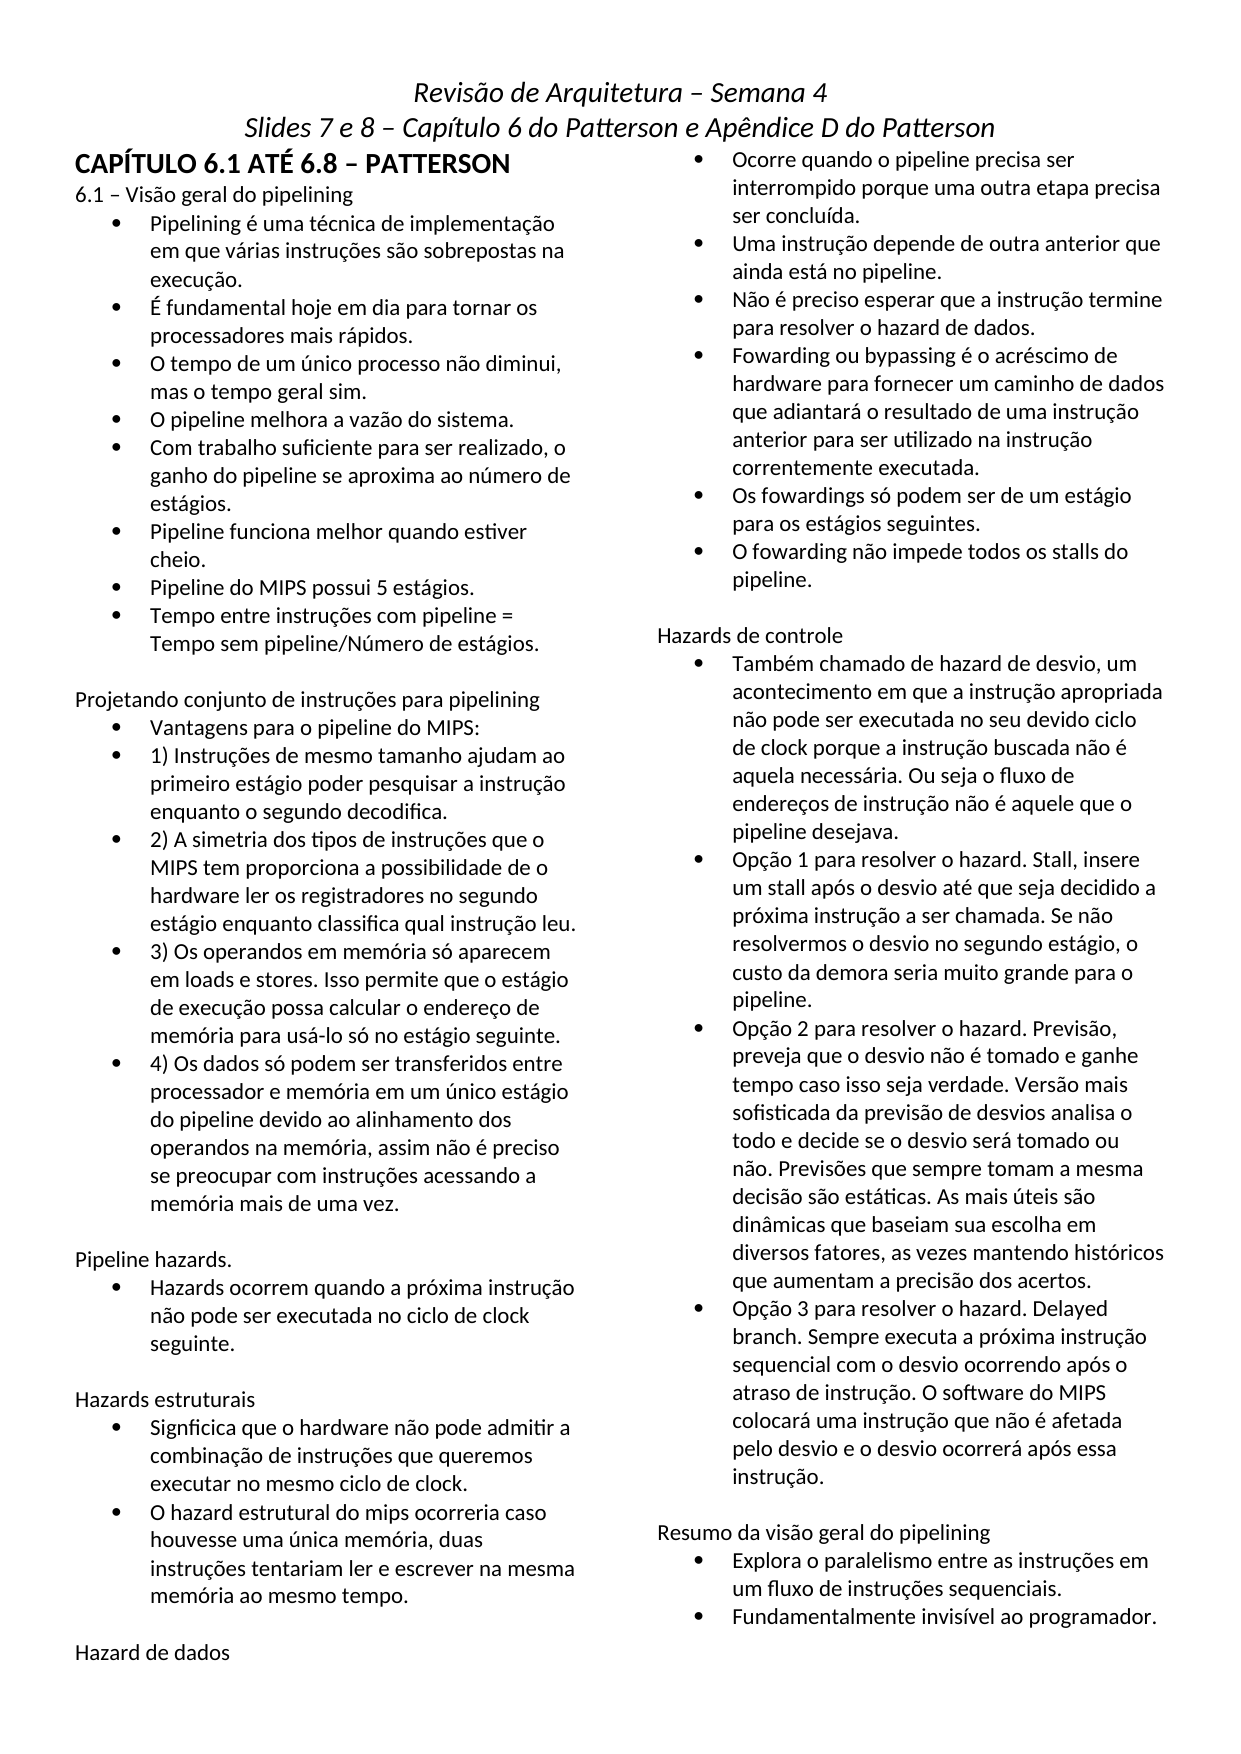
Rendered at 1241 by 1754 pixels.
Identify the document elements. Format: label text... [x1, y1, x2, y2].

list O hazard estrutural do mips ocorreria caso houvesse uma única memória, duas instruções tentariam ler e escrever na mesma memória ao mesmo tempo. [112, 1498, 583, 1610]
list 3) Os operandos em memória só aparecem em loads e stores. Isso permite que o estágio de execução possa calcular o endereço de memória para usá-lo só no estágio seguinte. [112, 937, 583, 1049]
list Opção 3 para resolver o hazard. Delayed branch. Sempre executa a próxima instrução sequencial com o desvio ocorrendo após o atraso de instrução. O software do MIPS colocará uma instrução que não é afetada pelo desvio e o desvio ocorrerá após essa instrução. [694, 1294, 1165, 1490]
list 1) Instruções de mesmo tamanho ajudam ao primeiro estágio poder pesquisar a instrução enquanto o segundo decodifica. [112, 741, 583, 825]
list Explora o paralelismo entre as instruções em um fluxo de instruções sequenciais. [694, 1546, 1165, 1602]
list Fundamentalmente invisível ao programador. [694, 1602, 1165, 1630]
list Ocorre quando o pipeline precisa ser interrompido porque uma outra etapa precisa ser concluída. [694, 145, 1165, 229]
list Tempo entre instruções com pipeline = Tempo sem pipeline/Número de estágios. [112, 601, 583, 657]
list O pipeline melhora a vazão do sistema. [112, 405, 583, 433]
text CAPÍTULO 6.1 ATÉ 6.8 – PATTERSON [75, 145, 583, 181]
list Opção 2 para resolver o hazard. Previsão, preveja que o desvio não é tomado e ganhe tempo caso isso seja verdade. Versão mais sofisticada da previsão de desvios analisa o todo e decide se o desvio será tomado ou não. Previsões que sempre tomam a mesma decisão são estáticas. As mais úteis são dinâmicas que baseiam sua escolha em diversos fatores, as vezes mantendo históricos que aumentam a precisão dos acertos. [694, 1014, 1165, 1294]
list Não é preciso esperar que a instrução termine para resolver o hazard de dados. [694, 285, 1165, 341]
list 4) Os dados só podem ser transferidos entre processador e memória em um único estágio do pipeline devido ao alinhamento dos operandos na memória, assim não é preciso se preocupar com instruções acessando a memória mais de uma vez. [112, 1049, 583, 1217]
list Signficica que o hardware não pode admitir a combinação de instruções que queremos executar no mesmo ciclo de clock. [112, 1413, 583, 1498]
list 2) A simetria dos tipos de instruções que o MIPS tem proporciona a possibilidade de o hardware ler os registradores no segundo estágio enquanto classifica qual instrução leu. [112, 825, 583, 937]
list Também chamado de hazard de desvio, um acontecimento em que a instrução apropriada não pode ser executada no seu devido ciclo de clock porque a instrução buscada não é aquela necessária. Ou seja o fluxo de endereços de instrução não é aquele que o pipeline desejava. [694, 649, 1165, 846]
list Os fowardings só podem ser de um estágio para os estágios seguintes. [694, 481, 1165, 537]
list O tempo de um único processo não diminui, mas o tempo geral sim. [112, 349, 583, 405]
list O fowarding não impede todos os stalls do pipeline. [694, 537, 1165, 593]
text Hazard de dados [75, 1638, 583, 1666]
list Pipelining é uma técnica de implementação em que várias instruções são sobrepostas na execução. [112, 209, 583, 293]
text Hazards de controle [657, 621, 1165, 649]
list Com trabalho suficiente para ser realizado, o ganho do pipeline se aproxima ao número de estágios. [112, 433, 583, 517]
list Opção 1 para resolver o hazard. Stall, insere um stall após o desvio até que seja decidido a próxima instrução a ser chamada. Se não resolvermos o desvio no segundo estágio, o custo da demora seria muito grande para o pipeline. [694, 846, 1165, 1014]
text Pipeline hazards. [75, 1245, 583, 1273]
list Pipeline do MIPS possui 5 estágios. [112, 573, 583, 601]
text Projetando conjunto de instruções para pipelining [75, 685, 583, 713]
text Resumo da visão geral do pipelining [657, 1518, 1165, 1546]
list Fowarding ou bypassing é o acréscimo de hardware para fornecer um caminho de dados que adiantará o resultado de uma instrução anterior para ser utilizado na instrução correntemente executada. [694, 341, 1165, 481]
text Hazards estruturais [75, 1386, 583, 1413]
list Hazards ocorrem quando a próxima instrução não pode ser executada no ciclo de clock seguinte. [112, 1273, 583, 1357]
list Pipeline funciona melhor quando estiver cheio. [112, 517, 583, 573]
list É fundamental hoje em dia para tornar os processadores mais rápidos. [112, 293, 583, 349]
list Uma instrução depende de outra anterior que ainda está no pipeline. [694, 229, 1165, 285]
list Vantagens para o pipeline do MIPS: [112, 713, 583, 741]
text 6.1 – Visão geral do pipelining [75, 181, 583, 209]
